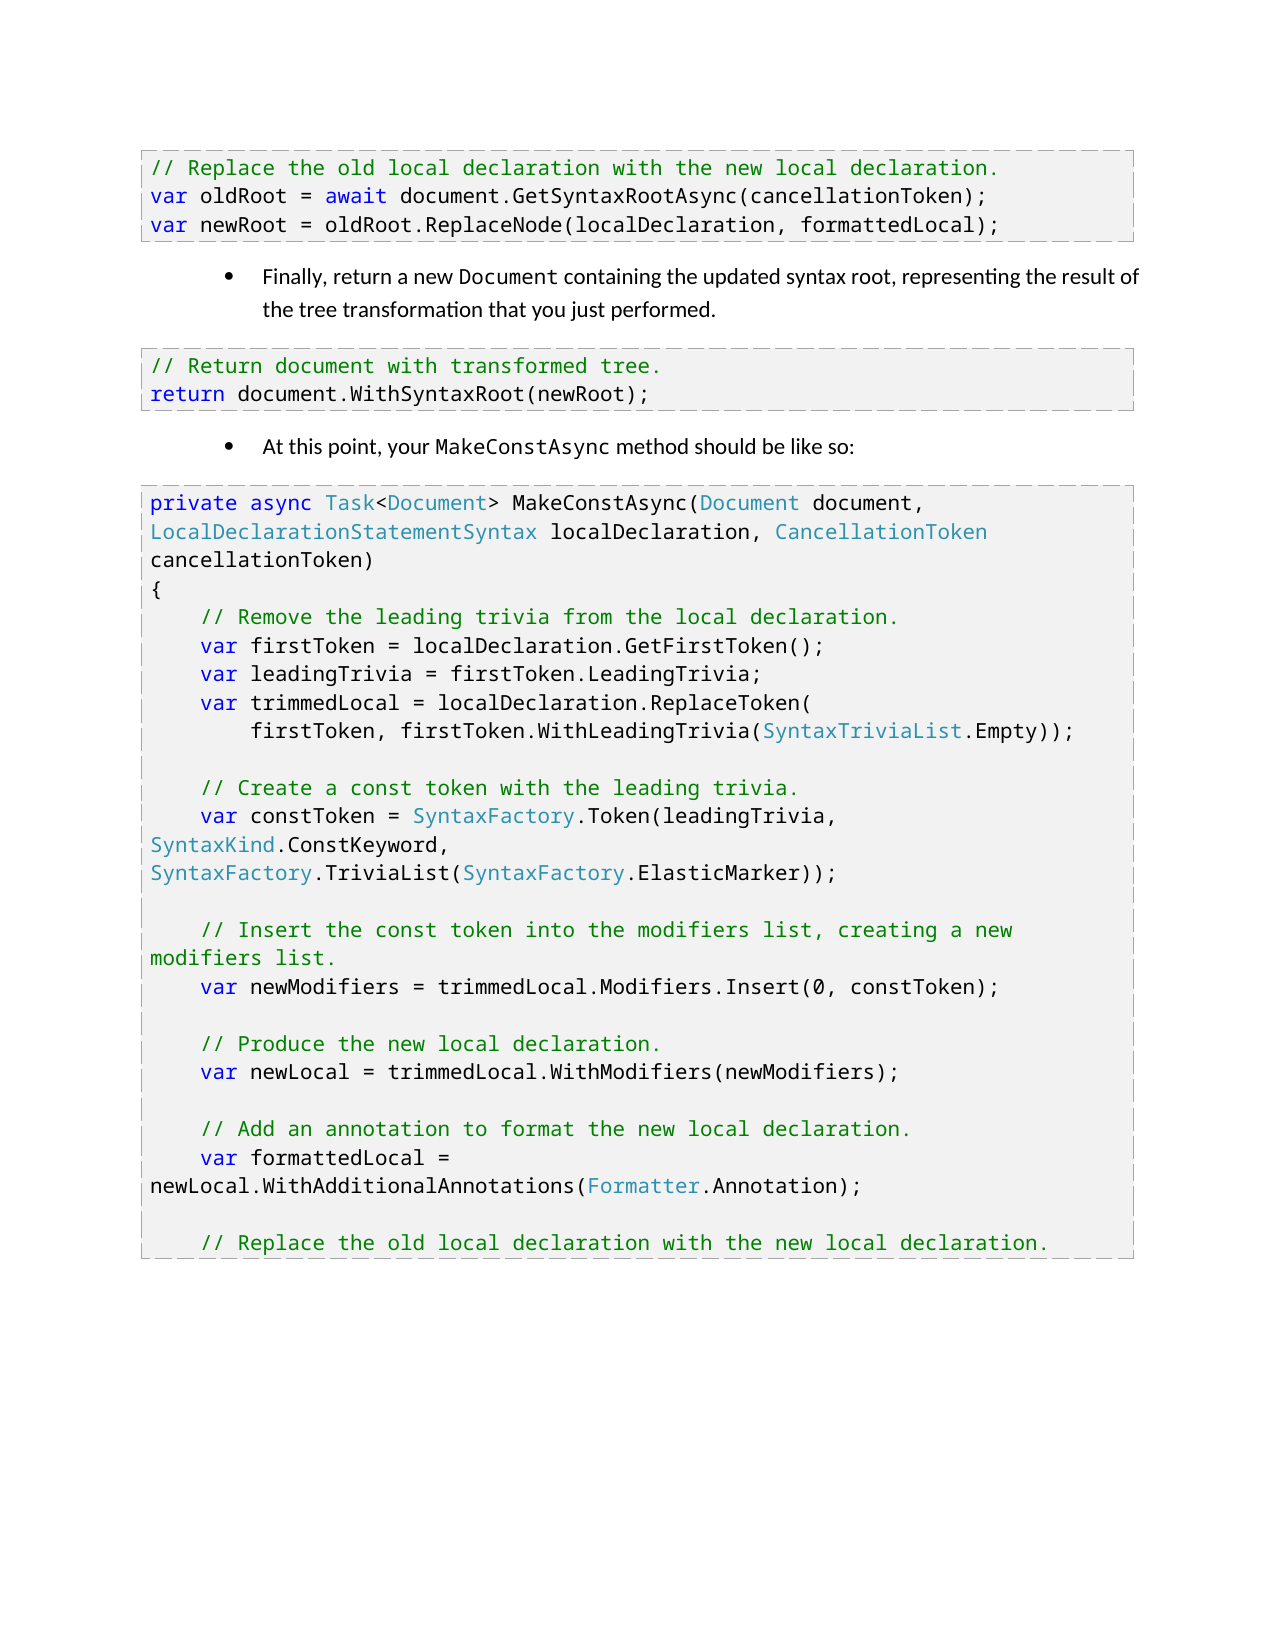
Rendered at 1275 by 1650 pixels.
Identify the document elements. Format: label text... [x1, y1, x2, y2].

text // Return document with transformed tree. [141, 348, 1134, 376]
text // Replace the old local declaration with the new local declaration. [141, 1225, 1134, 1259]
text // Replace the old local declaration with the new local declaration. [141, 150, 1134, 178]
text private async Task<Document> MakeConstAsync(Document document, LocalDeclarationStatementSyntax localDeclaration, CancellationToken cancellationToken) [141, 485, 1134, 571]
text // Remove the leading trivia from the local declaration. [141, 599, 1134, 628]
text var formattedLocal = newLocal.WithAdditionalAnnotations(Formatter.Annotation); [141, 1139, 1134, 1196]
text var newRoot = oldRoot.ReplaceNode(localDeclaration, formattedLocal); [141, 207, 1134, 242]
text // Produce the new local declaration. [141, 1026, 1134, 1054]
text // Insert the const token into the modifiers list, creating a new modifiers list. [141, 912, 1134, 969]
text var firstToken = localDeclaration.GetFirstToken(); [141, 628, 1134, 656]
text // Add an annotation to format the new local declaration. [141, 1111, 1134, 1139]
text { [141, 571, 1134, 599]
text var oldRoot = await document.GetSyntaxRootAsync(cancellationToken); [141, 178, 1134, 207]
text // Create a const token with the leading trivia. [141, 770, 1134, 798]
text var leadingTrivia = firstToken.LeadingTrivia; [141, 656, 1134, 684]
text var newLocal = trimmedLocal.WithModifiers(newModifiers); [141, 1054, 1134, 1083]
list At this point, your MakeConstAsync method should be like so: [225, 432, 1162, 460]
list Finally, return a new Document containing the updated syntax root, representing the result of the tree transformation that you just performed. [225, 262, 1162, 323]
text var newModifiers = trimmedLocal.Modifiers.Insert(0, constToken); [141, 969, 1134, 997]
text return document.WithSyntaxRoot(newRoot); [141, 376, 1134, 411]
text firstToken, firstToken.WithLeadingTrivia(SyntaxTriviaList.Empty)); [141, 713, 1134, 741]
text var trimmedLocal = localDeclaration.ReplaceToken( [141, 684, 1134, 713]
text var constToken = SyntaxFactory.Token(leadingTrivia, SyntaxKind.ConstKeyword, SyntaxFactory.TriviaList(SyntaxFactory.ElasticMarker)); [141, 798, 1134, 883]
